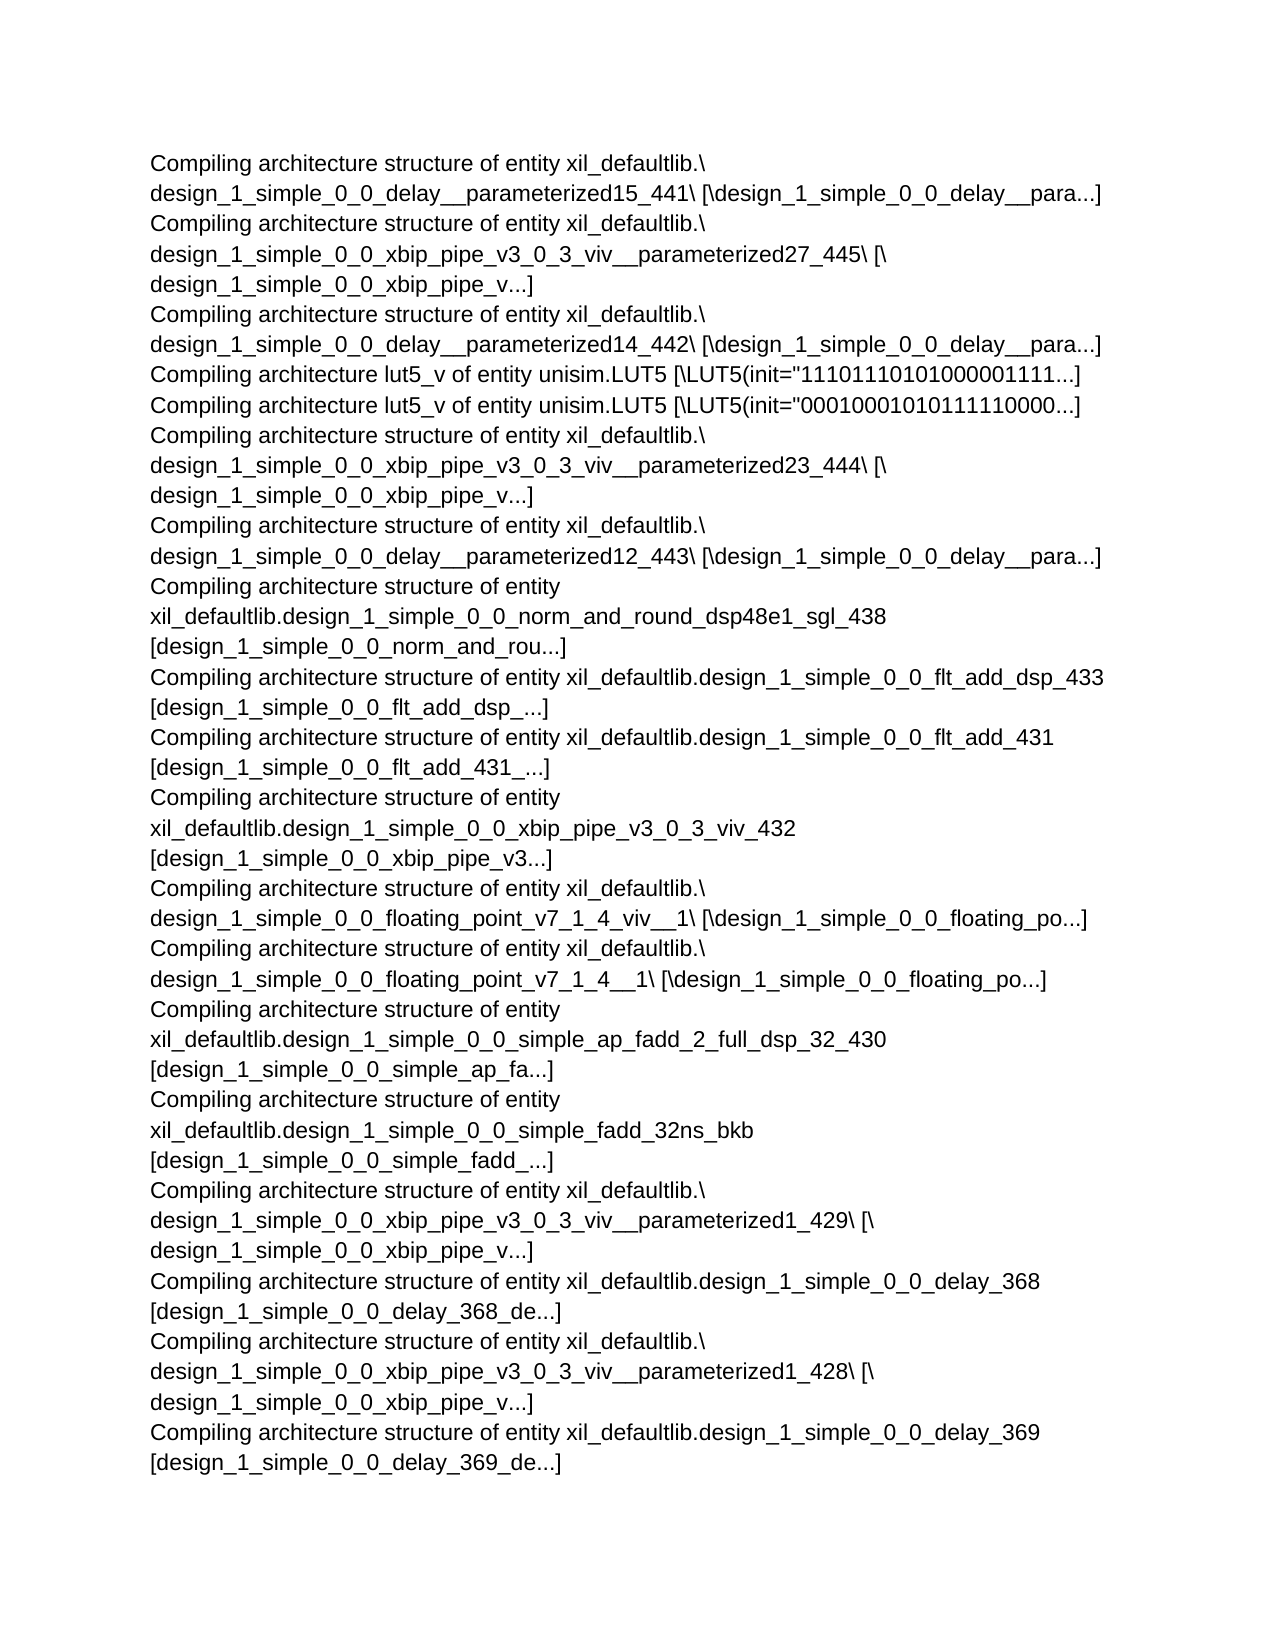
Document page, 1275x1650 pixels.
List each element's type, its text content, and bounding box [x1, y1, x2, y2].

text Compiling architecture structure of entity xil_defaultlib.\design_1_simple_0_0_delay__parameterized14_442\ [\design_1_simple_0_0_delay__para...] [150, 301, 1125, 358]
text Compiling architecture structure of entity xil_defaultlib.\design_1_simple_0_0_delay__parameterized12_443\ [\design_1_simple_0_0_delay__para...] [150, 512, 1125, 569]
text Compiling architecture structure of entity xil_defaultlib.\design_1_simple_0_0_xbip_pipe_v3_0_3_viv__parameterized23_444\ [\design_1_simple_0_0_xbip_pipe_v...] [150, 422, 1125, 509]
text Compiling architecture lut5_v of entity unisim.LUT5 [\LUT5(init="11101110101000001111...] [150, 361, 1125, 388]
text Compiling architecture structure of entity xil_defaultlib.\design_1_simple_0_0_delay__parameterized15_441\ [\design_1_simple_0_0_delay__para...] [150, 150, 1125, 207]
text Compiling architecture structure of entity xil_defaultlib.\design_1_simple_0_0_xbip_pipe_v3_0_3_viv__parameterized27_445\ [\design_1_simple_0_0_xbip_pipe_v...] [150, 210, 1125, 297]
text Compiling architecture structure of entity xil_defaultlib.design_1_simple_0_0_norm_and_round_dsp48e1_sgl_438 [design_1_simple_0_0_norm_and_rou...] [150, 573, 1125, 660]
text Compiling architecture lut5_v of entity unisim.LUT5 [\LUT5(init="00010001010111110000...] [150, 392, 1125, 418]
text Compiling architecture structure of entity xil_defaultlib.design_1_simple_0_0_flt_add_dsp_433 [design_1_simple_0_0_flt_add_dsp_...] [150, 663, 1125, 720]
text Compiling architecture structure of entity xil_defaultlib.design_1_simple_0_0_delay_369 [design_1_simple_0_0_delay_369_de...] [150, 1419, 1125, 1475]
text Compiling architecture structure of entity xil_defaultlib.design_1_simple_0_0_delay_368 [design_1_simple_0_0_delay_368_de...] [150, 1268, 1125, 1324]
text Compiling architecture structure of entity xil_defaultlib.design_1_simple_0_0_flt_add_431 [design_1_simple_0_0_flt_add_431_...] [150, 724, 1125, 781]
text Compiling architecture structure of entity xil_defaultlib.\design_1_simple_0_0_xbip_pipe_v3_0_3_viv__parameterized1_428\ [\design_1_simple_0_0_xbip_pipe_v...] [150, 1328, 1125, 1415]
text Compiling architecture structure of entity xil_defaultlib.\design_1_simple_0_0_floating_point_v7_1_4_viv__1\ [\design_1_simple_0_0_floating_po...] [150, 875, 1125, 932]
text Compiling architecture structure of entity xil_defaultlib.design_1_simple_0_0_simple_ap_fadd_2_full_dsp_32_430 [design_1_simple_0_0_simple_ap_fa...] [150, 996, 1125, 1083]
text Compiling architecture structure of entity xil_defaultlib.\design_1_simple_0_0_xbip_pipe_v3_0_3_viv__parameterized1_429\ [\design_1_simple_0_0_xbip_pipe_v...] [150, 1177, 1125, 1264]
text Compiling architecture structure of entity xil_defaultlib.design_1_simple_0_0_xbip_pipe_v3_0_3_viv_432 [design_1_simple_0_0_xbip_pipe_v3...] [150, 784, 1125, 871]
text Compiling architecture structure of entity xil_defaultlib.\design_1_simple_0_0_floating_point_v7_1_4__1\ [\design_1_simple_0_0_floating_po...] [150, 935, 1125, 992]
text Compiling architecture structure of entity xil_defaultlib.design_1_simple_0_0_simple_fadd_32ns_bkb [design_1_simple_0_0_simple_fadd_...] [150, 1086, 1125, 1173]
